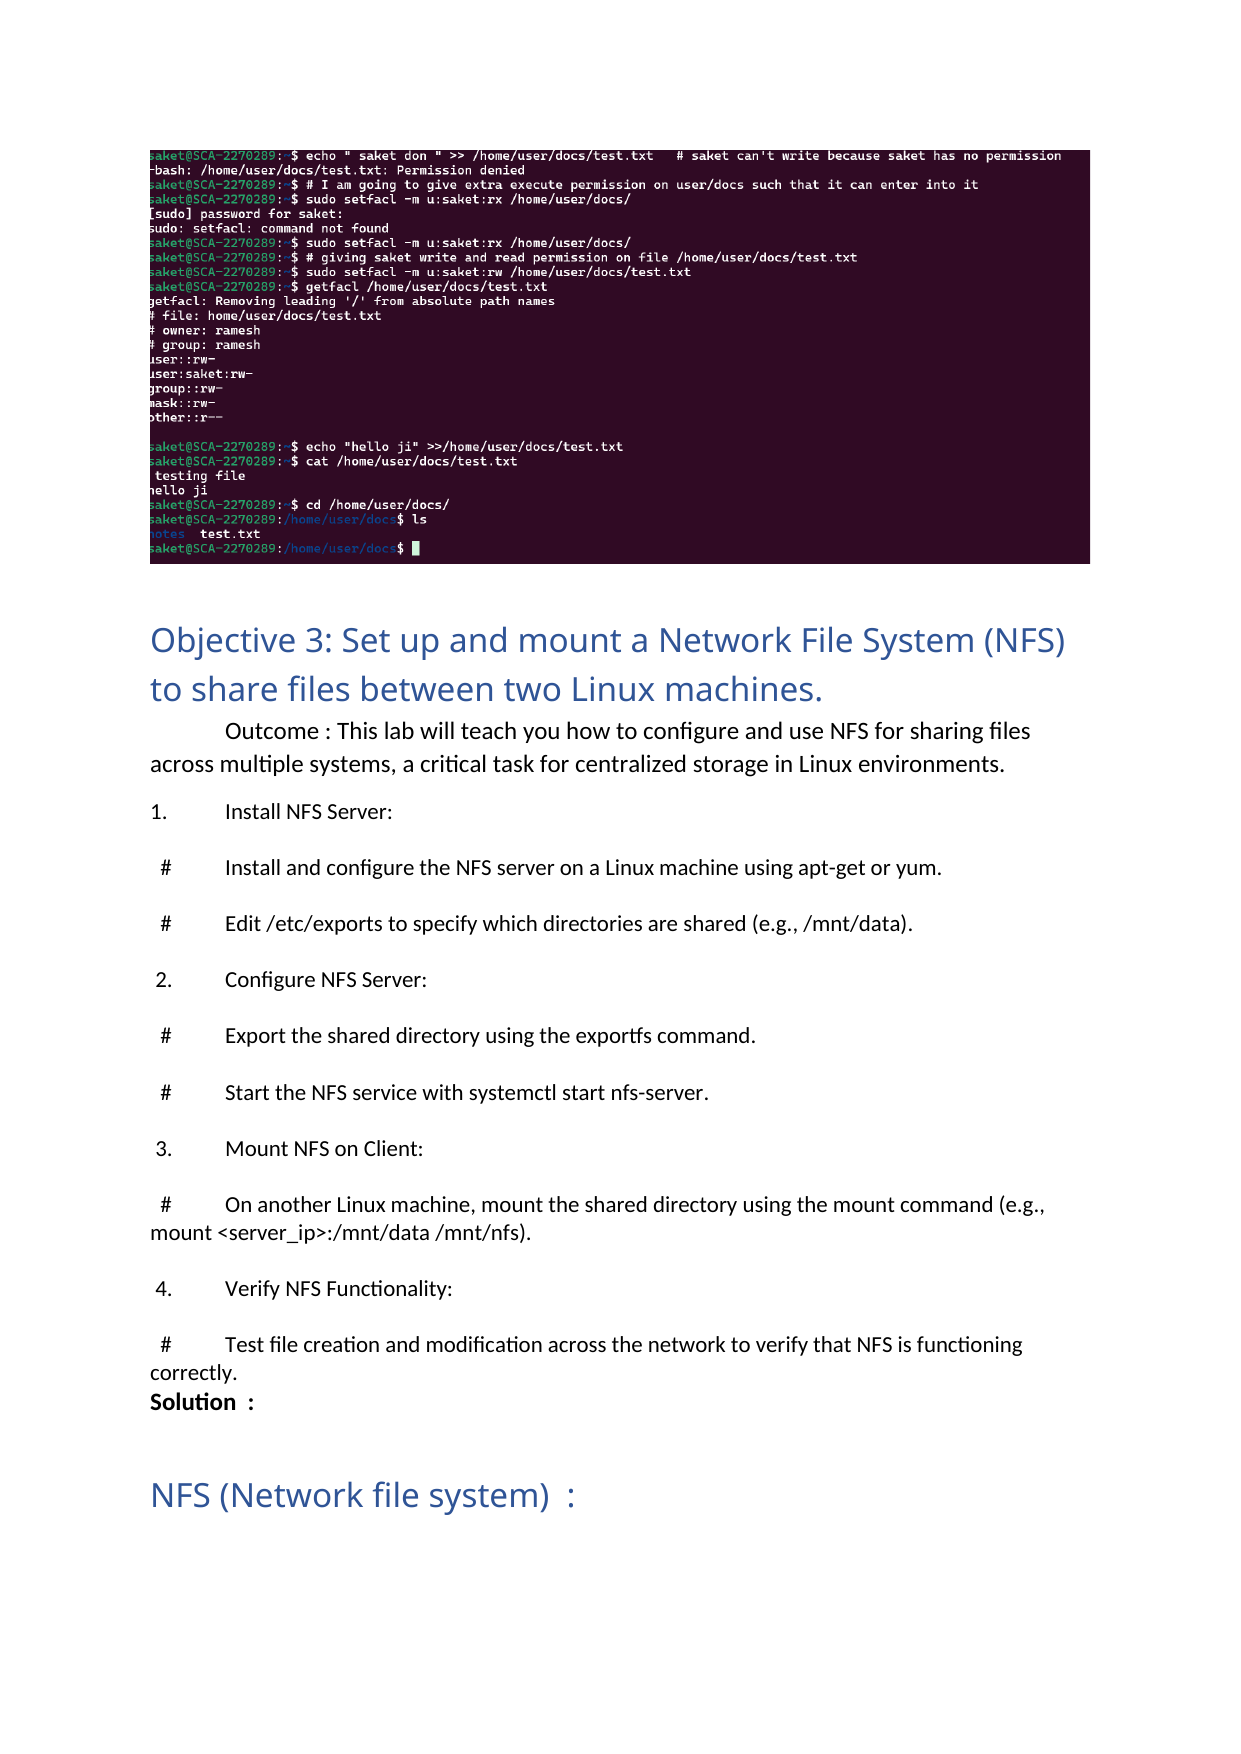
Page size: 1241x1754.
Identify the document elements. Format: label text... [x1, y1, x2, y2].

text 1. Install NFS Server: [150, 797, 1090, 826]
text # Install and configure the NFS server on a Linux machine using apt-get or yum. [150, 853, 1090, 882]
text # Edit /etc/exports to specify which directories are shared (e.g., /mnt/data). [150, 909, 1090, 938]
subtitle NFS (Network file system) : [150, 1472, 1090, 1517]
text 4. Verify NFS Functionality: [150, 1274, 1090, 1302]
text 3. Mount NFS on Client: [150, 1134, 1090, 1162]
text Solution : [150, 1386, 1090, 1416]
text # On another Linux machine, mount the shared directory using the mount command (e.g., mount <server_ip>:/mnt/data /mnt/nfs). [150, 1190, 1090, 1246]
subtitle Objective 3: Set up and mount a Network File System (NFS) to share files between two Linux machines. [150, 617, 1090, 711]
text # Export the shared directory using the exportfs command. [150, 1022, 1090, 1050]
text Outcome : This lab will teach you how to configure and use NFS for sharing files across multiple systems, a critical task for centralized storage in Linux environments. [150, 715, 1090, 778]
text # Test file creation and modification across the network to verify that NFS is functioning correctly. [150, 1330, 1090, 1386]
text # Start the NFS service with systemctl start nfs-server. [150, 1078, 1090, 1106]
text 2. Configure NFS Server: [150, 966, 1090, 994]
